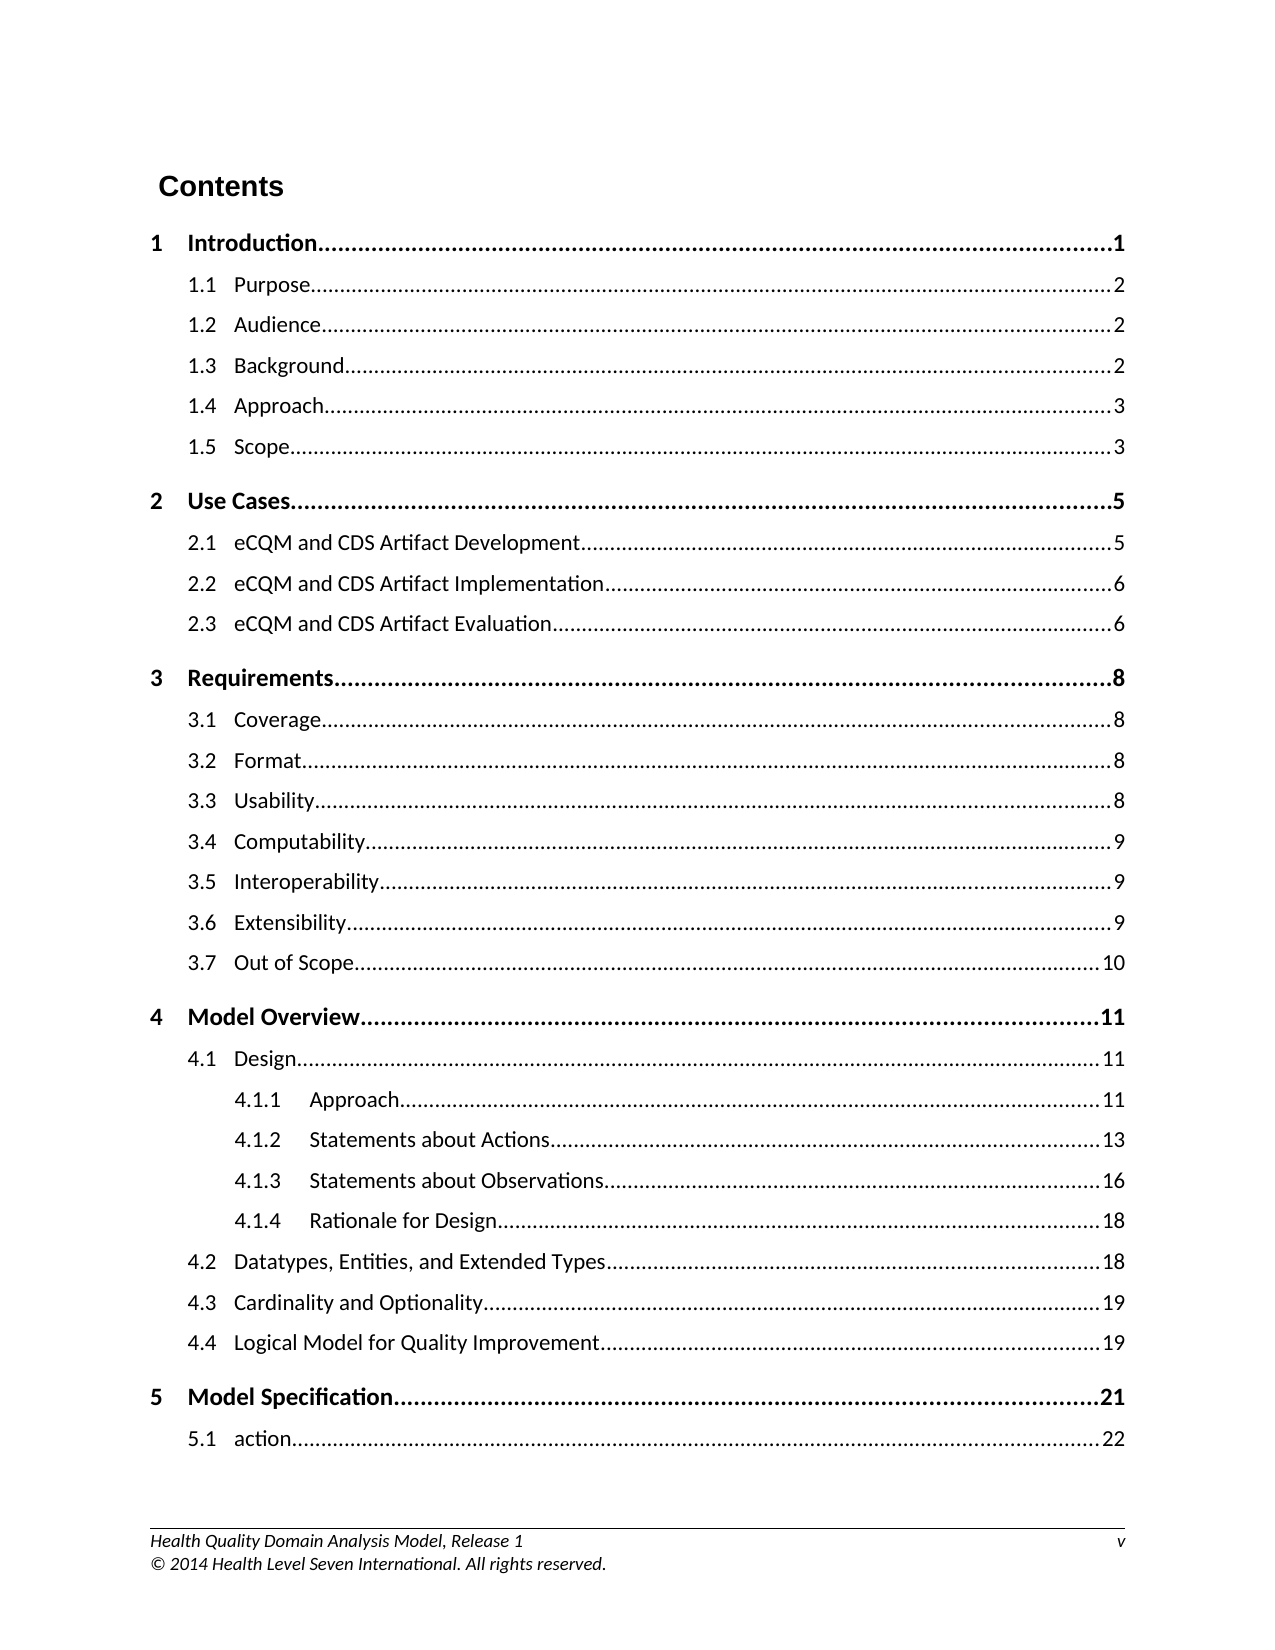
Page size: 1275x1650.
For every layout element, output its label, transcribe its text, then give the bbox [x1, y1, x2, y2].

text 3.1 Coverage 8 [171, 705, 1125, 733]
text 3.4 Computability 9 [171, 827, 1125, 855]
text 3.7 Out of Scope 10 [171, 948, 1125, 976]
title Contents [150, 175, 1125, 202]
text 4.1.1 Approach 11 [192, 1085, 1125, 1113]
text 4.1.4 Rationale for Design 18 [192, 1207, 1125, 1234]
text 2.2 eCQM and CDS Artifact Implementation 6 [171, 569, 1125, 597]
text 1.3 Background 2 [171, 351, 1125, 379]
text 3 Requirements 8 [150, 662, 1050, 693]
text 4.1 Design 11 [171, 1044, 1125, 1072]
text 4.4 Logical Model for Quality Improvement 19 [171, 1328, 1125, 1356]
text 3.6 Extensibility 9 [171, 908, 1125, 936]
text 1.4 Approach 3 [171, 392, 1125, 420]
text 2.3 eCQM and CDS Artifact Evaluation 6 [171, 609, 1125, 637]
text 5.1 action 22 [171, 1424, 1125, 1452]
text 4.1.3 Statements about Observations 16 [192, 1166, 1125, 1194]
text 2.1 eCQM and CDS Artifact Development 5 [171, 528, 1125, 556]
text 1.5 Scope 3 [171, 432, 1125, 460]
text 3.3 Usability 8 [171, 786, 1125, 814]
text 5 Model Specification 21 [150, 1381, 1050, 1412]
text 2 Use Cases 5 [150, 485, 1050, 516]
text 1.2 Audience 2 [171, 311, 1125, 339]
text 4 Model Overview 11 [150, 1001, 1050, 1032]
text 4.3 Cardinality and Optionality 19 [171, 1288, 1125, 1316]
text 4.2 Datatypes, Entities, and Extended Types 18 [171, 1247, 1125, 1275]
text 3.2 Format 8 [171, 746, 1125, 774]
text 4.1.2 Statements about Actions 13 [192, 1126, 1125, 1153]
text 1.1 Purpose 2 [171, 270, 1125, 298]
text 1 Introduction 1 [150, 227, 1050, 258]
text 3.5 Interoperability 9 [171, 867, 1125, 895]
